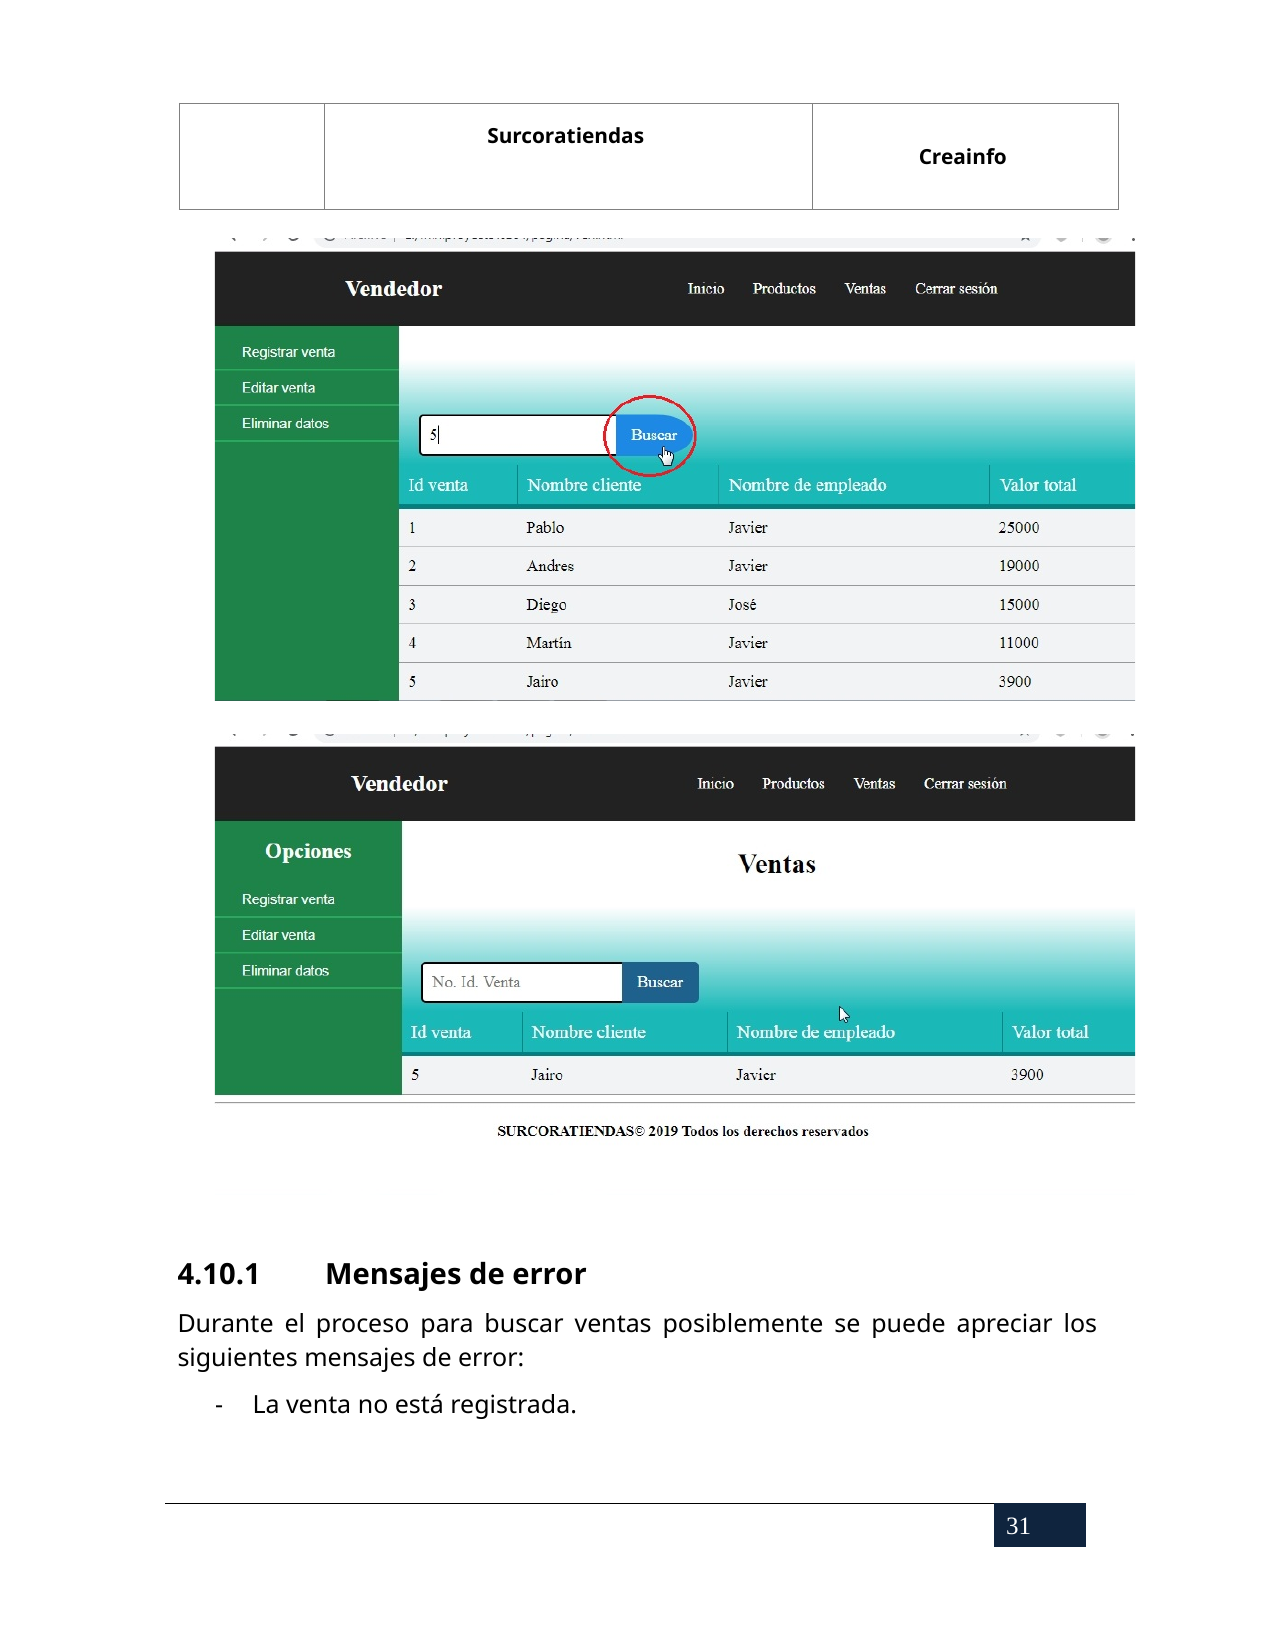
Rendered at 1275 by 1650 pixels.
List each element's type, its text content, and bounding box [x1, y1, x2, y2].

picture [214, 734, 1136, 1195]
list La venta no está registrada. [215, 1386, 1098, 1420]
text Durante el proceso para buscar ventas posiblemente se puede apreciar los siguientes mensajes de error: [177, 1306, 1098, 1374]
picture [214, 238, 1136, 701]
subtitle Mensajes de error [177, 1253, 1098, 1293]
